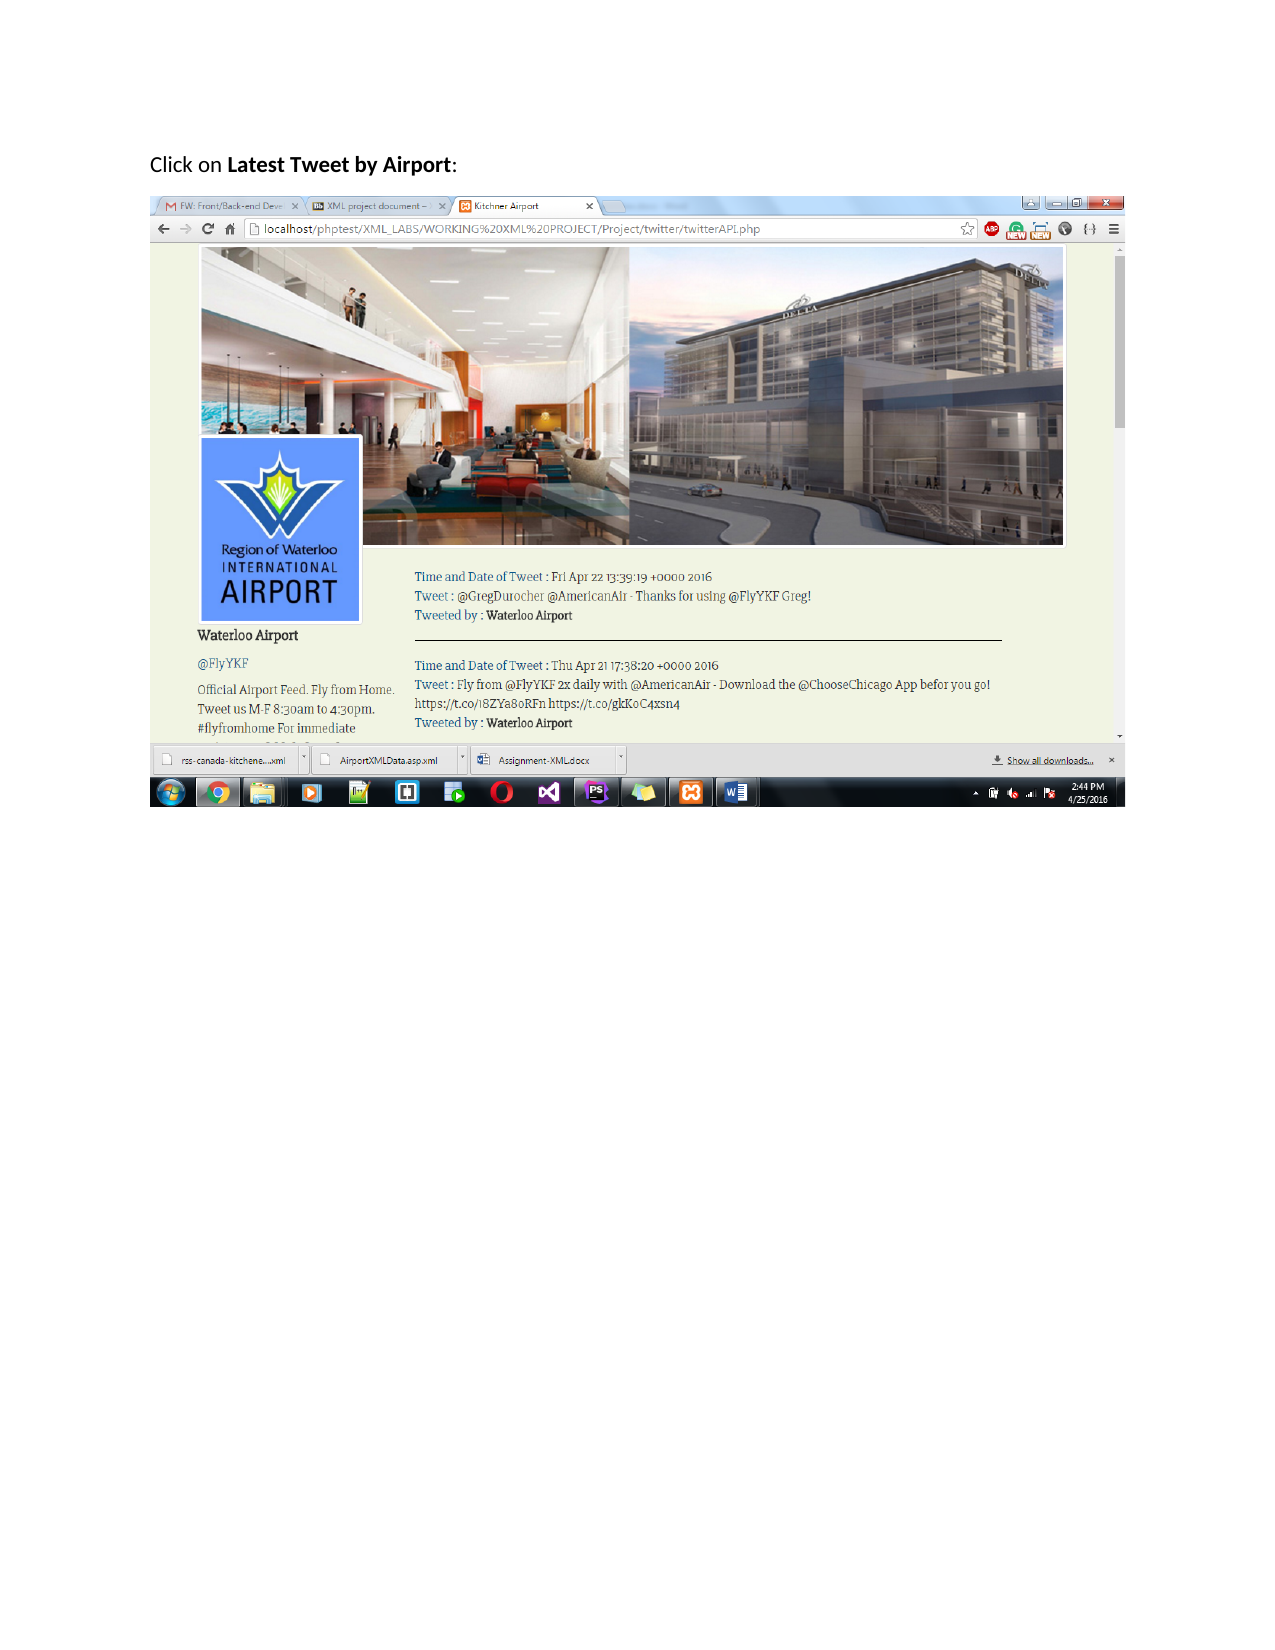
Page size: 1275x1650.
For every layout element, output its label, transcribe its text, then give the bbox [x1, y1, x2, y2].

text Click on Latest Tweet by Airport: [150, 150, 1125, 178]
picture [150, 196, 1125, 807]
